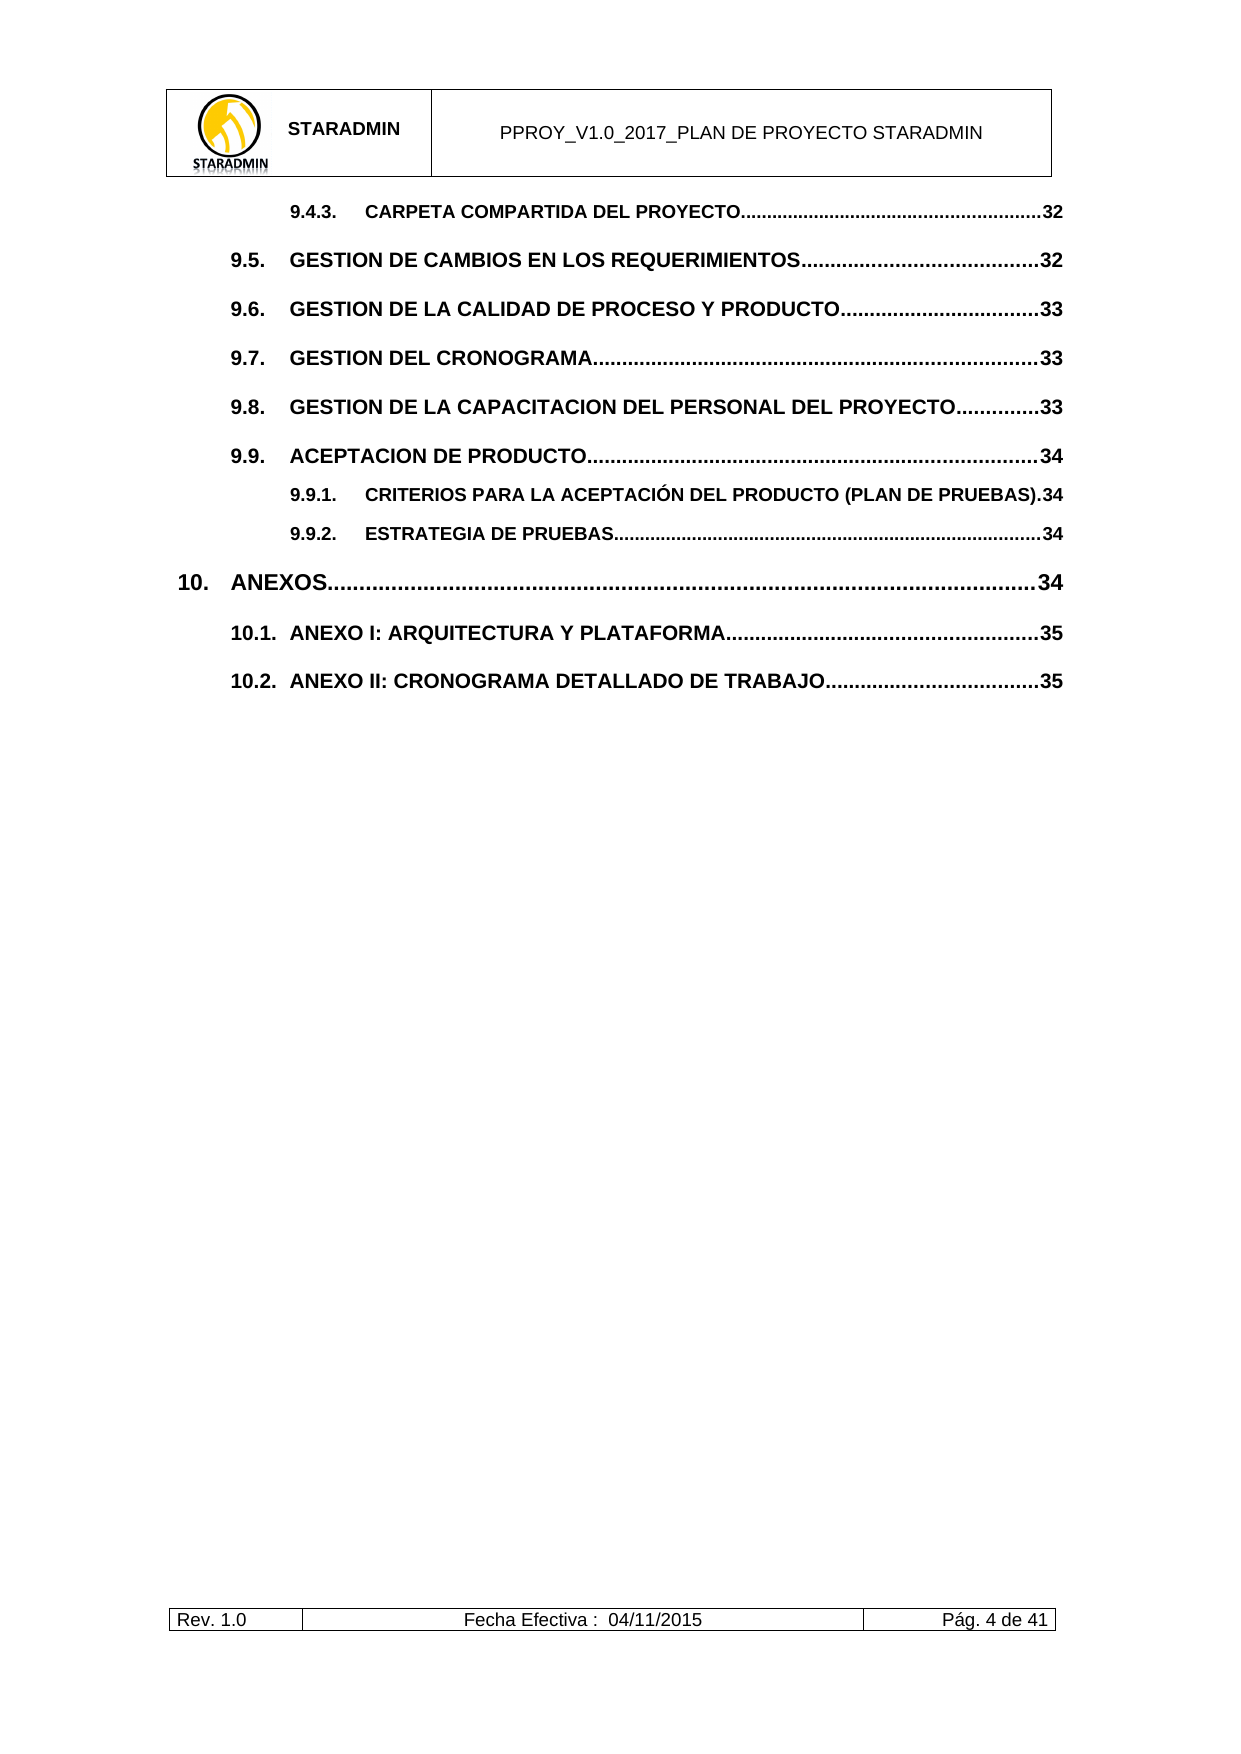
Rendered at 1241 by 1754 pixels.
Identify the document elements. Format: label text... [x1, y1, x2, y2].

text 9.7. GESTION DEL CRONOGRAMA 33 [230, 346, 1063, 370]
text 10. ANEXOS 34 [177, 569, 1063, 595]
text 10.1. ANEXO I: ARQUITECTURA Y PLATAFORMA 35 [230, 620, 1063, 644]
text 9.6. GESTION DE LA CALIDAD DE PROCESO Y PRODUCTO 33 [230, 297, 1063, 321]
text 10.2. ANEXO II: CRONOGRAMA DETALLADO DE TRABAJO 35 [230, 669, 1063, 693]
text 9.9.2. ESTRATEGIA DE PRUEBAS 34 [290, 522, 1063, 544]
text 9.4.3. CARPETA COMPARTIDA DEL PROYECTO. 32 [290, 201, 1063, 223]
text 9.8. GESTION DE LA CAPACITACION DEL PERSONAL DEL PROYECTO 33 [230, 395, 1063, 419]
text 9.5. GESTION DE CAMBIOS EN LOS REQUERIMIENTOS 32 [230, 248, 1063, 272]
text 9.9.1. CRITERIOS PARA LA ACEPTACIÓN DEL PRODUCTO (PLAN DE PRUEBAS) 34 [290, 484, 1063, 506]
picture [189, 92, 272, 176]
text 9.9. ACEPTACION DE PRODUCTO 34 [230, 444, 1063, 468]
